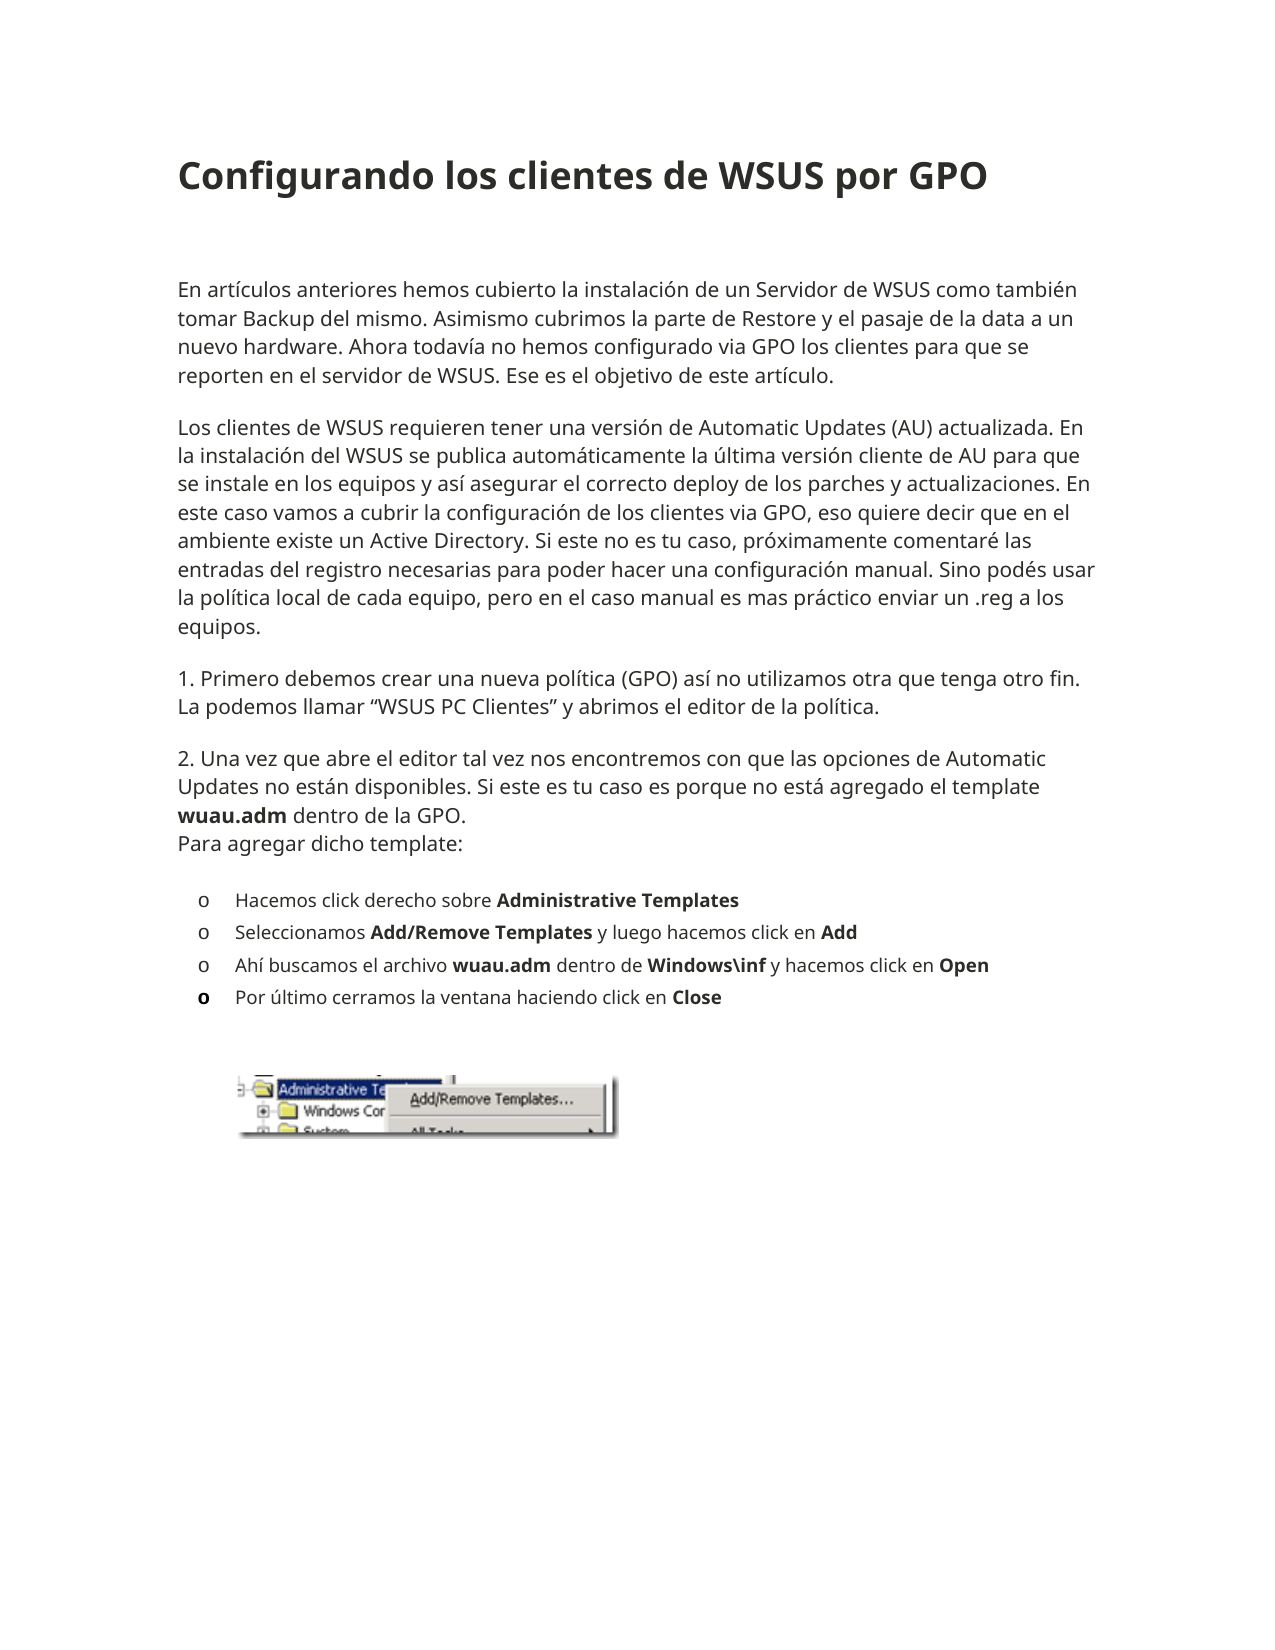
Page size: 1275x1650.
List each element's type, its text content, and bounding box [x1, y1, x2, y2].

text 2. Una vez que abre el editor tal vez nos encontremos con que las opciones de Automatic Updates no están disponibles. Si este es tu caso es porque no está agregado el template wuau.adm dentro de la GPO. Para agregar dicho template: [177, 744, 1098, 858]
list Ahí buscamos el archivo wuau.adm dentro de Windows\inf y hacemos click en Open [197, 952, 1012, 978]
list Seleccionamos Add/Remove Templates y luego hacemos click en Add [197, 919, 1012, 946]
text Configurando los clientes de WSUS por GPO [177, 149, 1098, 200]
text 1. Primero debemos crear una nueva política (GPO) así no utilizamos otra que tenga otro fin. La podemos llamar “WSUS PC Clientes” y abrimos el editor de la política. [177, 664, 1098, 721]
list Hacemos click derecho sobre Administrative Templates [197, 887, 1012, 913]
text En artículos anteriores hemos cubierto la instalación de un Servidor de WSUS como también tomar Backup del mismo. Asimismo cubrimos la parte de Restore y el pasaje de la data a un nuevo hardware. Ahora todavía no hemos configurado via GPO los clientes para que se reporten en el servidor de WSUS. Ese es el objetivo de este artículo. [177, 276, 1098, 389]
text Los clientes de WSUS requieren tener una versión de Automatic Updates (AU) actualizada. En la instalación del WSUS se publica automáticamente la última versión cliente de AU para que se instale en los equipos y así asegurar el correcto deploy de los parches y actualizaciones. En este caso vamos a cubrir la configuración de los clientes via GPO, eso quiere decir que en el ambiente existe un Active Directory. Si este no es tu caso, próximamente comentaré las entradas del registro necesarias para poder hacer una configuración manual. Sino podés usar la política local de cada equipo, pero en el caso manual es mas práctico enviar un .reg a los equipos. [177, 413, 1098, 640]
picture [237, 1075, 619, 1139]
list Por último cerramos la ventana haciendo click en Close [197, 985, 1012, 1011]
